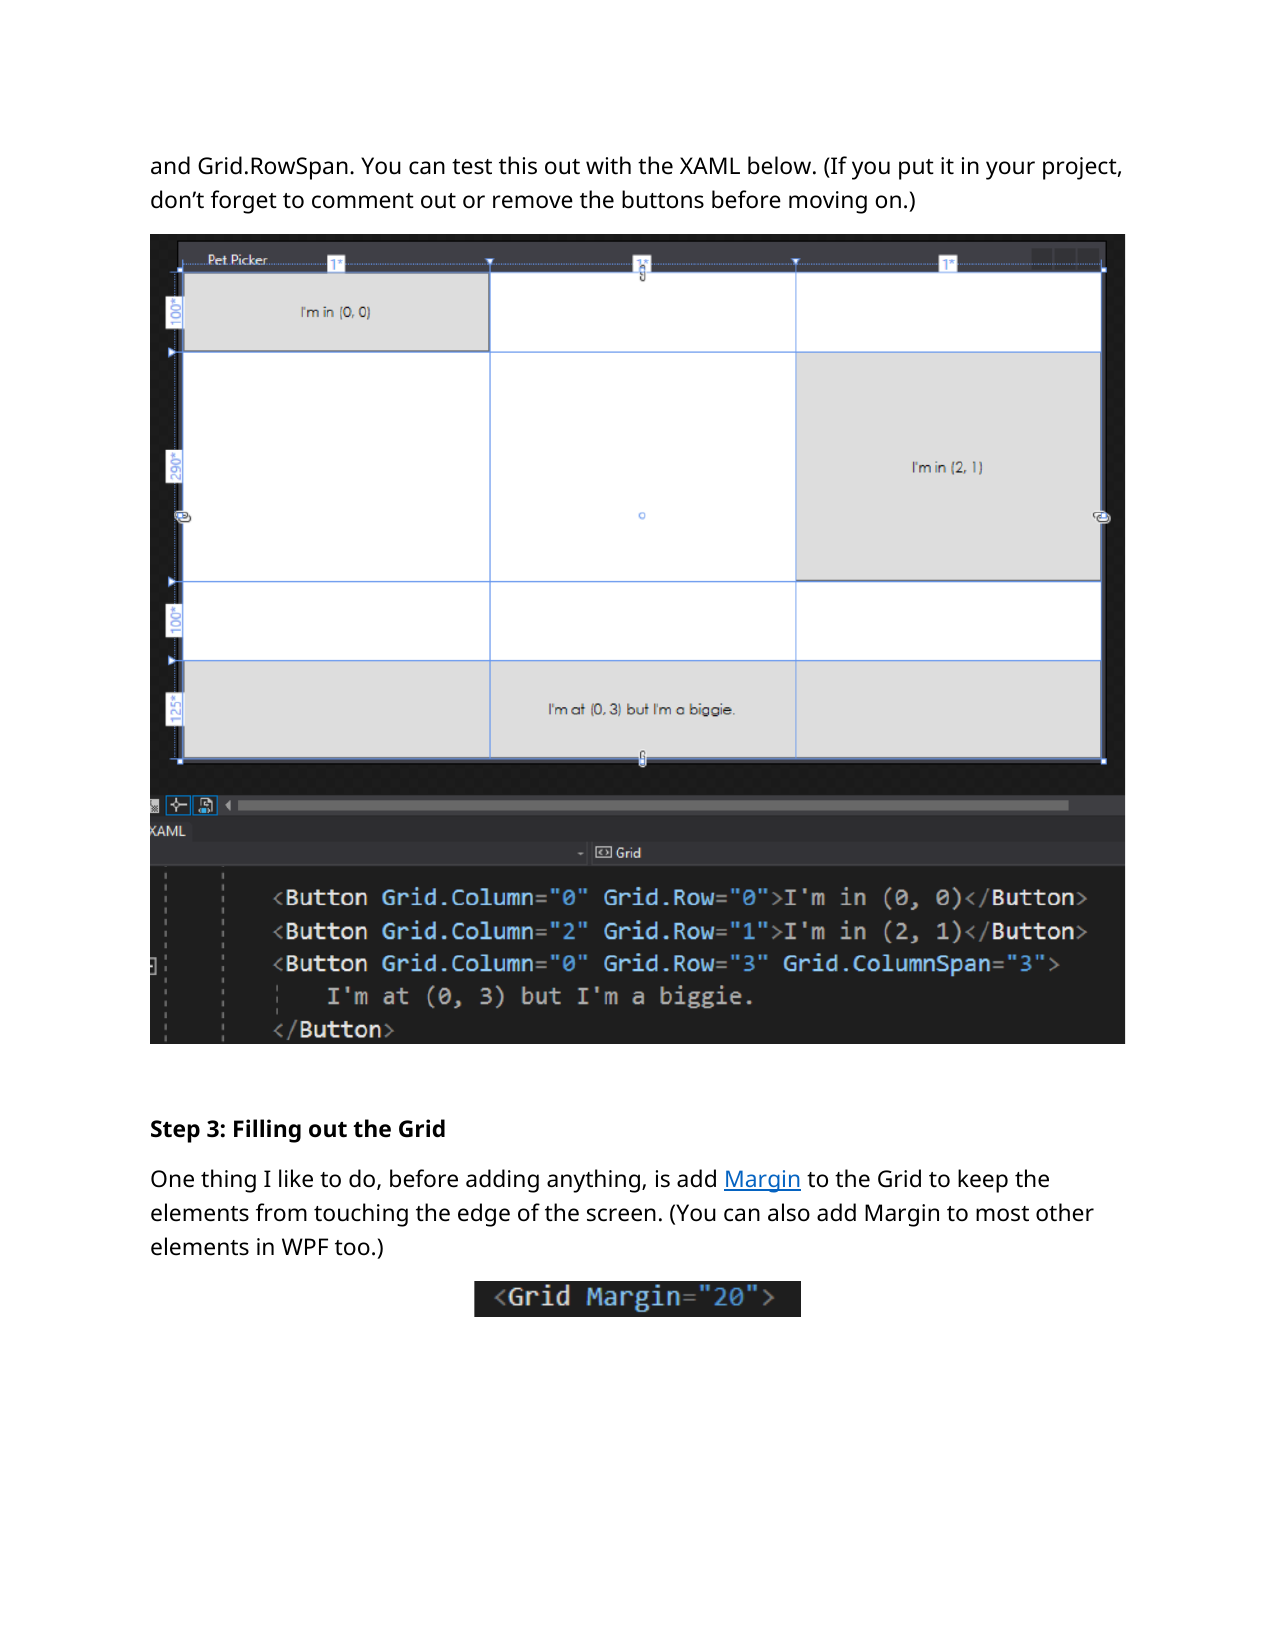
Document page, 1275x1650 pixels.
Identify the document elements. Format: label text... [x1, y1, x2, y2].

picture [474, 1281, 801, 1317]
text One thing I like to do, before adding anything, is add Margin to the Grid to keep the elements from touching the edge of the screen. (You can also add Margin to most other elements in WPF too.) [150, 1163, 1125, 1262]
picture [150, 234, 1125, 1044]
text Step 3: Filling out the Grid [150, 1113, 1125, 1144]
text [150, 150, 1125, 215]
